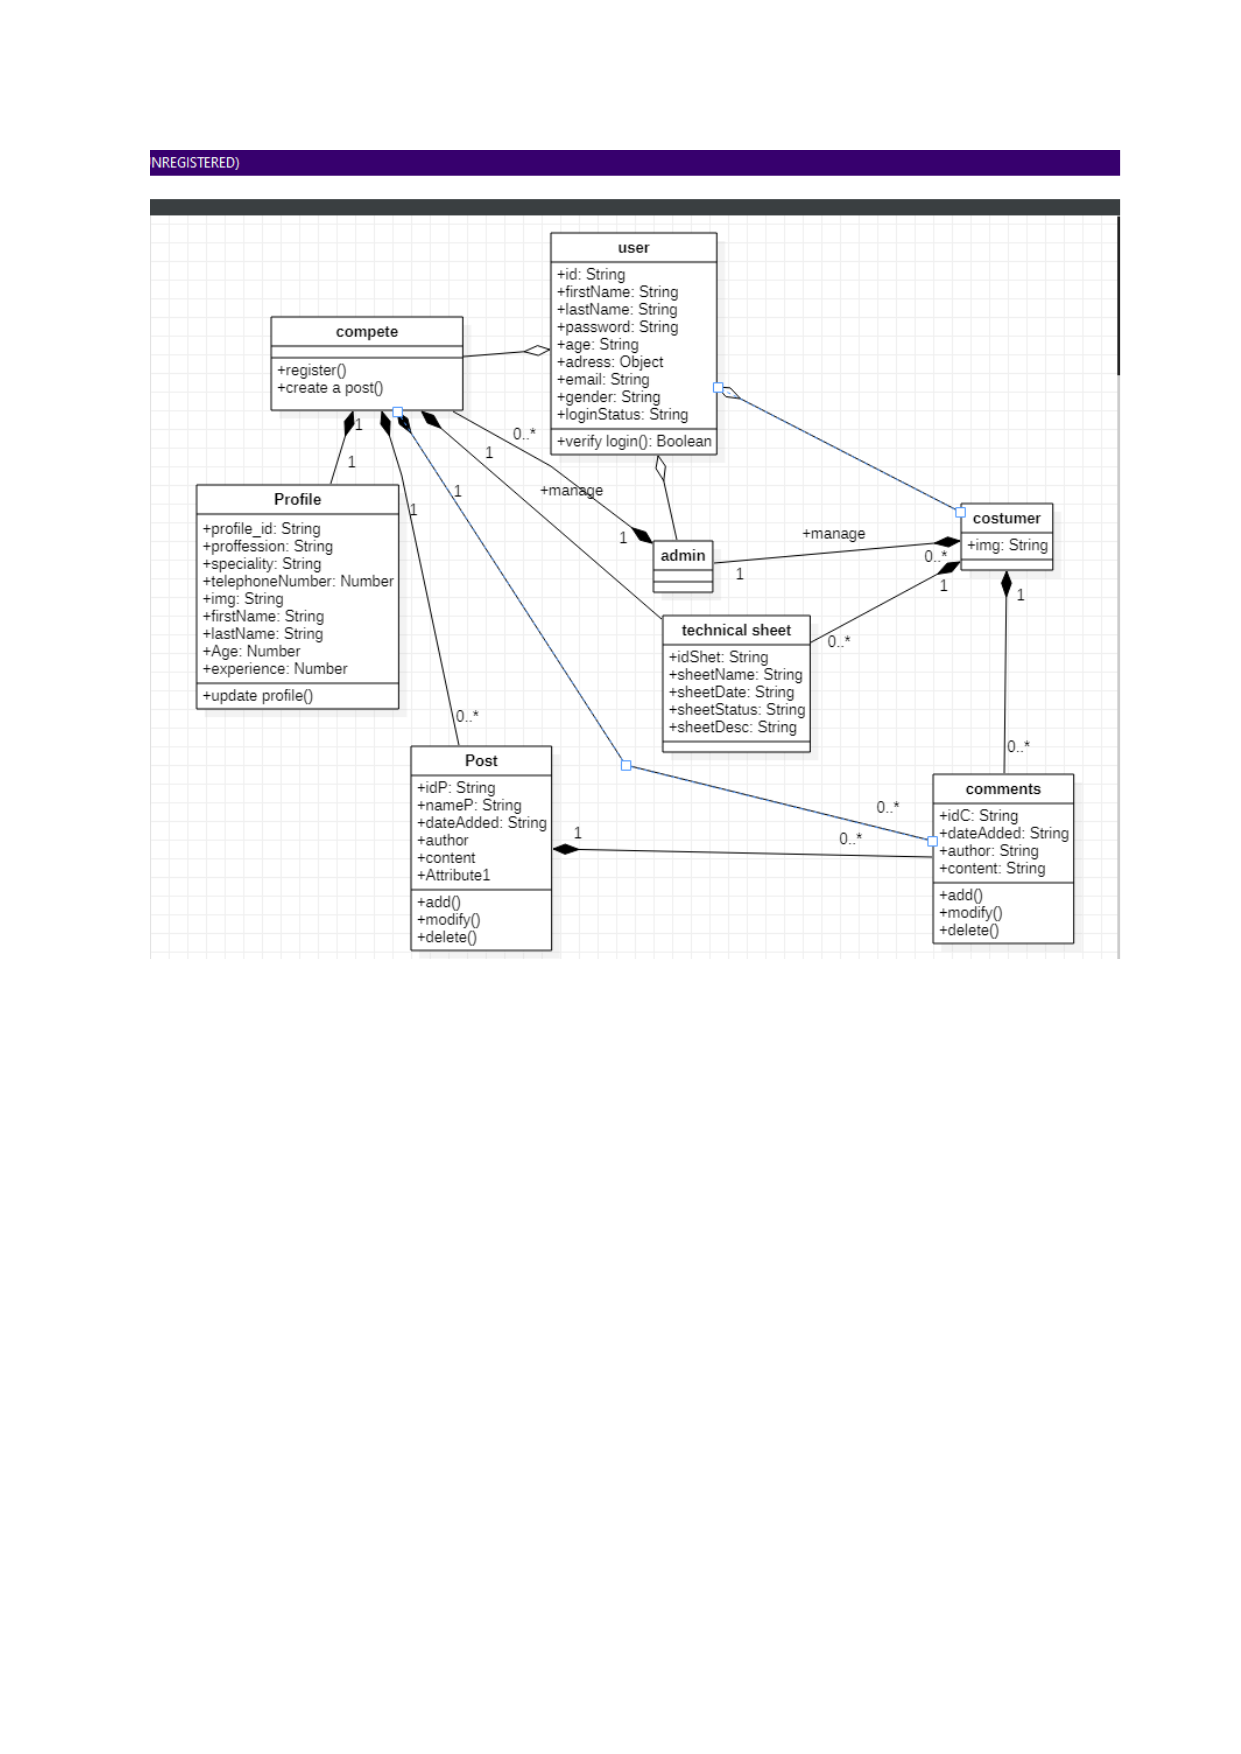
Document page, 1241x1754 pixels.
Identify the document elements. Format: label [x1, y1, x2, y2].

picture [150, 150, 1121, 959]
